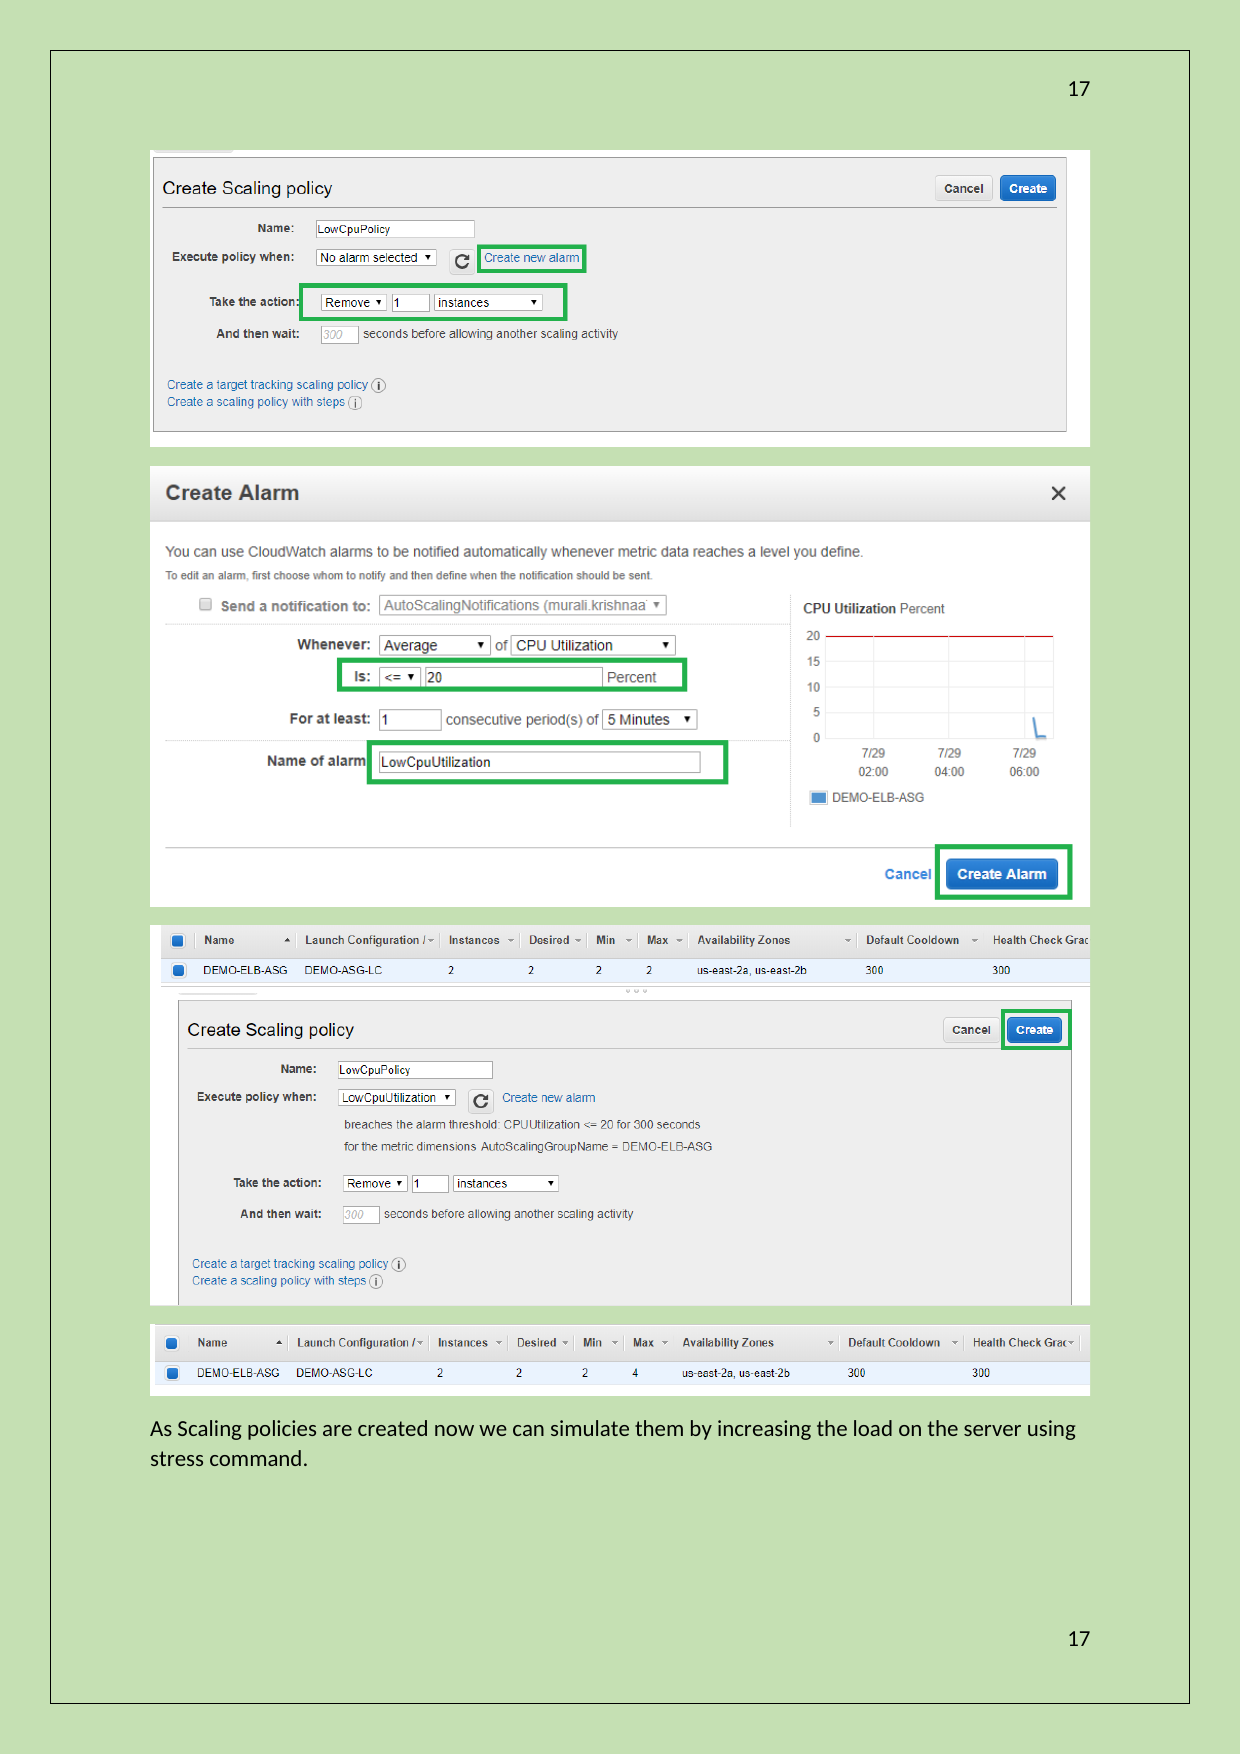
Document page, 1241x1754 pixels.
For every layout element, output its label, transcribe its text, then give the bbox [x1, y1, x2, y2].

picture [150, 466, 1091, 907]
picture [150, 925, 1091, 1306]
picture [150, 1324, 1091, 1396]
text As Scaling policies are created now we can simulate them by increasing the load on the server using stress command. [150, 1414, 1090, 1472]
picture [150, 150, 1091, 447]
